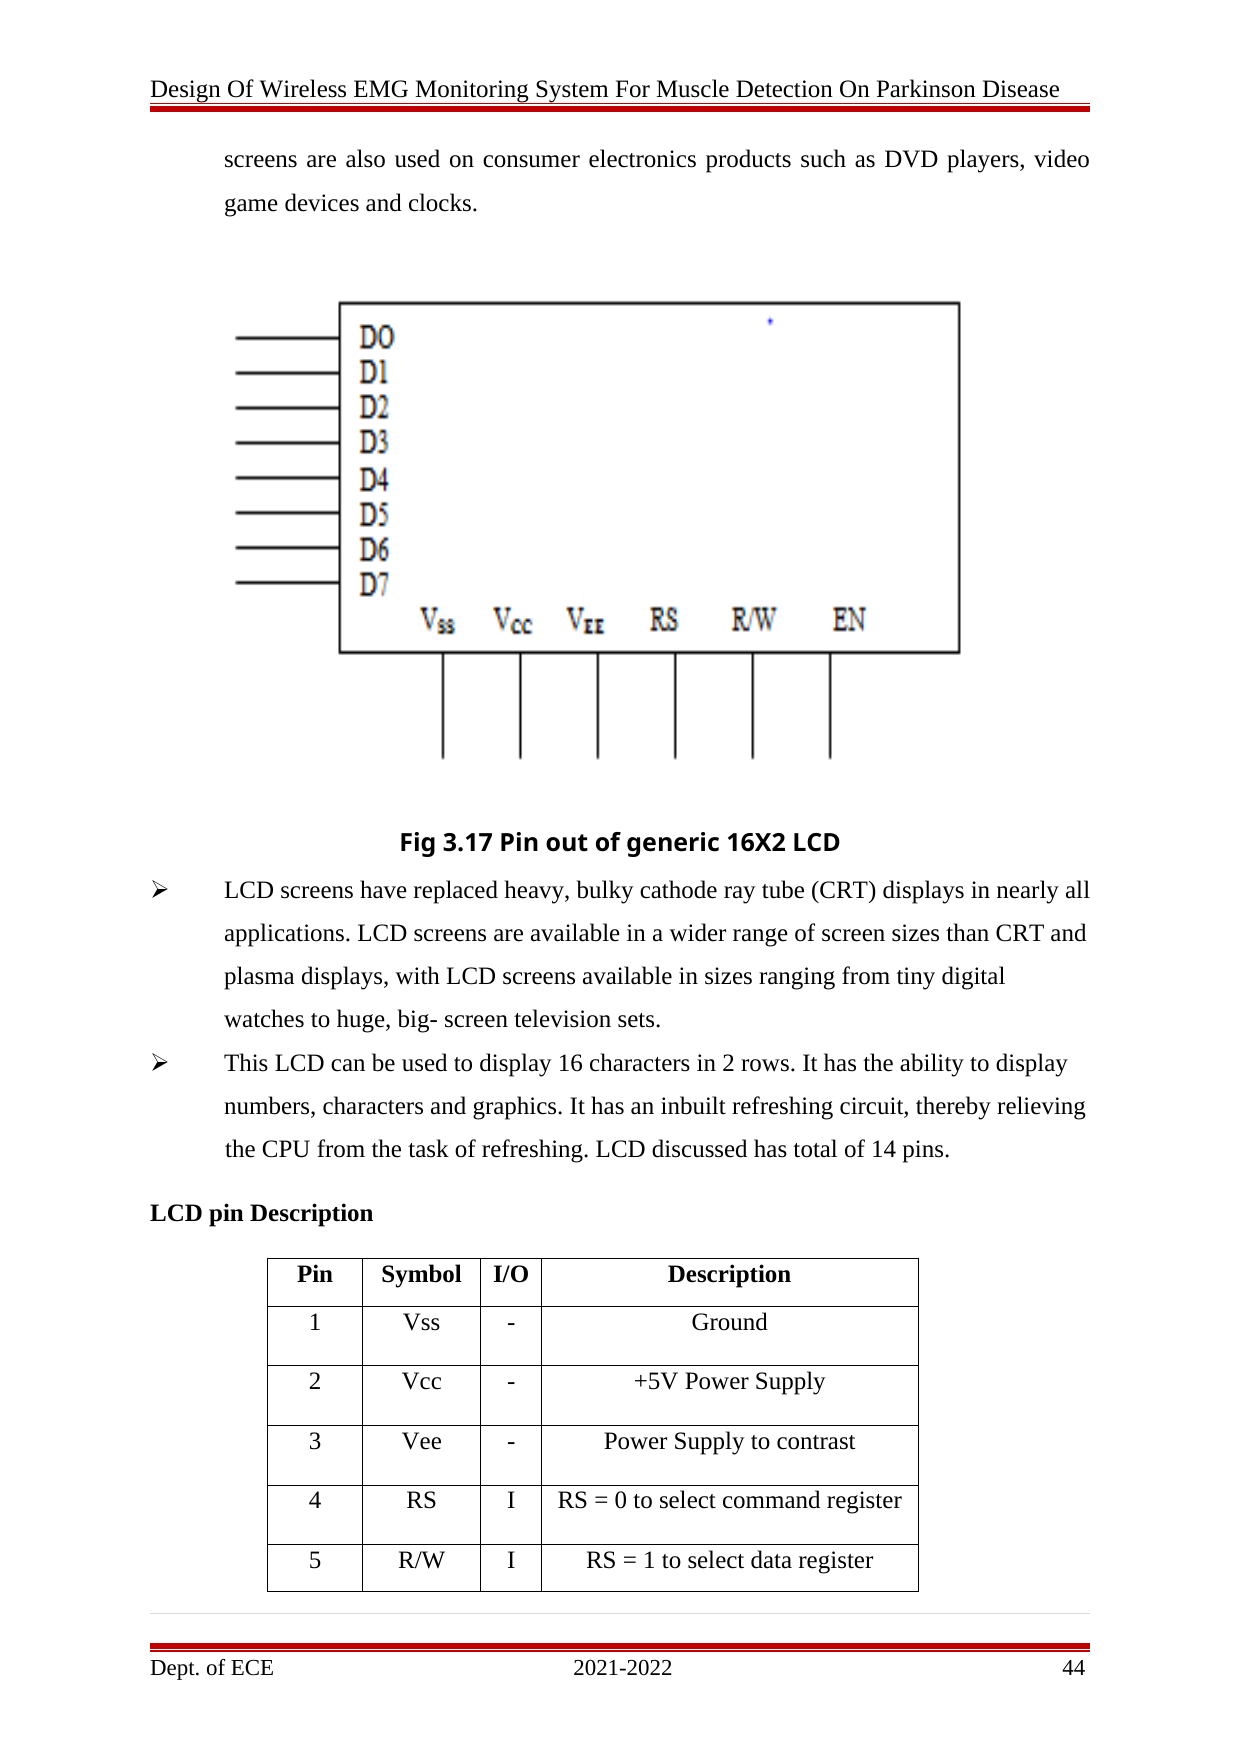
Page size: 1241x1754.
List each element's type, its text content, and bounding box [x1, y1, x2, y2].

table_cell I [481, 1486, 541, 1544]
table_cell Vcc [363, 1366, 480, 1425]
table_cell 5 [268, 1545, 362, 1591]
table_cell - [481, 1307, 541, 1365]
table_cell Vee [363, 1426, 480, 1484]
table_header Description [542, 1259, 918, 1306]
table_cell +5V Power Supply [542, 1366, 918, 1425]
table_cell RS = 0 to select command register [542, 1486, 918, 1544]
table_cell R/W [363, 1545, 480, 1591]
table_cell 2 [268, 1366, 362, 1425]
table_cell 4 [268, 1486, 362, 1544]
table_cell - [481, 1366, 541, 1425]
table_cell Ground [542, 1307, 918, 1365]
table_cell - [481, 1426, 541, 1484]
table_header I/O [481, 1259, 541, 1306]
table_cell 3 [268, 1426, 362, 1484]
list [150, 144, 1090, 216]
table_header Symbol [363, 1259, 480, 1306]
table_cell Vss [363, 1307, 480, 1365]
list Fig 3.17 Pin out of generic 16X2 LCD [150, 824, 1090, 858]
list This LCD can be used to display 16 characters in 2 rows. It has the ability to display numbers, characters and graphics. It has an inbuilt refreshing circuit, thereby relieving the CPU from the task of refreshing. LCD discussed has total of 14 pins. [150, 1048, 1090, 1163]
table_cell 1 [268, 1307, 362, 1365]
picture [150, 273, 1014, 811]
table_header Pin [268, 1259, 362, 1306]
table_cell Power Supply to contrast [542, 1426, 918, 1484]
table_cell I [481, 1545, 541, 1591]
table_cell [542, 1545, 918, 1591]
text LCD pin Description [150, 1198, 1090, 1227]
table_cell RS [363, 1486, 480, 1544]
list LCD screens have replaced heavy, bulky cathode ray tube (CRT) displays in nearly all applications. LCD screens are available in a wider range of screen sizes than CRT and plasma displays, with LCD screens available in sizes ranging from tiny digital watches to huge, big- screen television sets. [150, 875, 1090, 1033]
